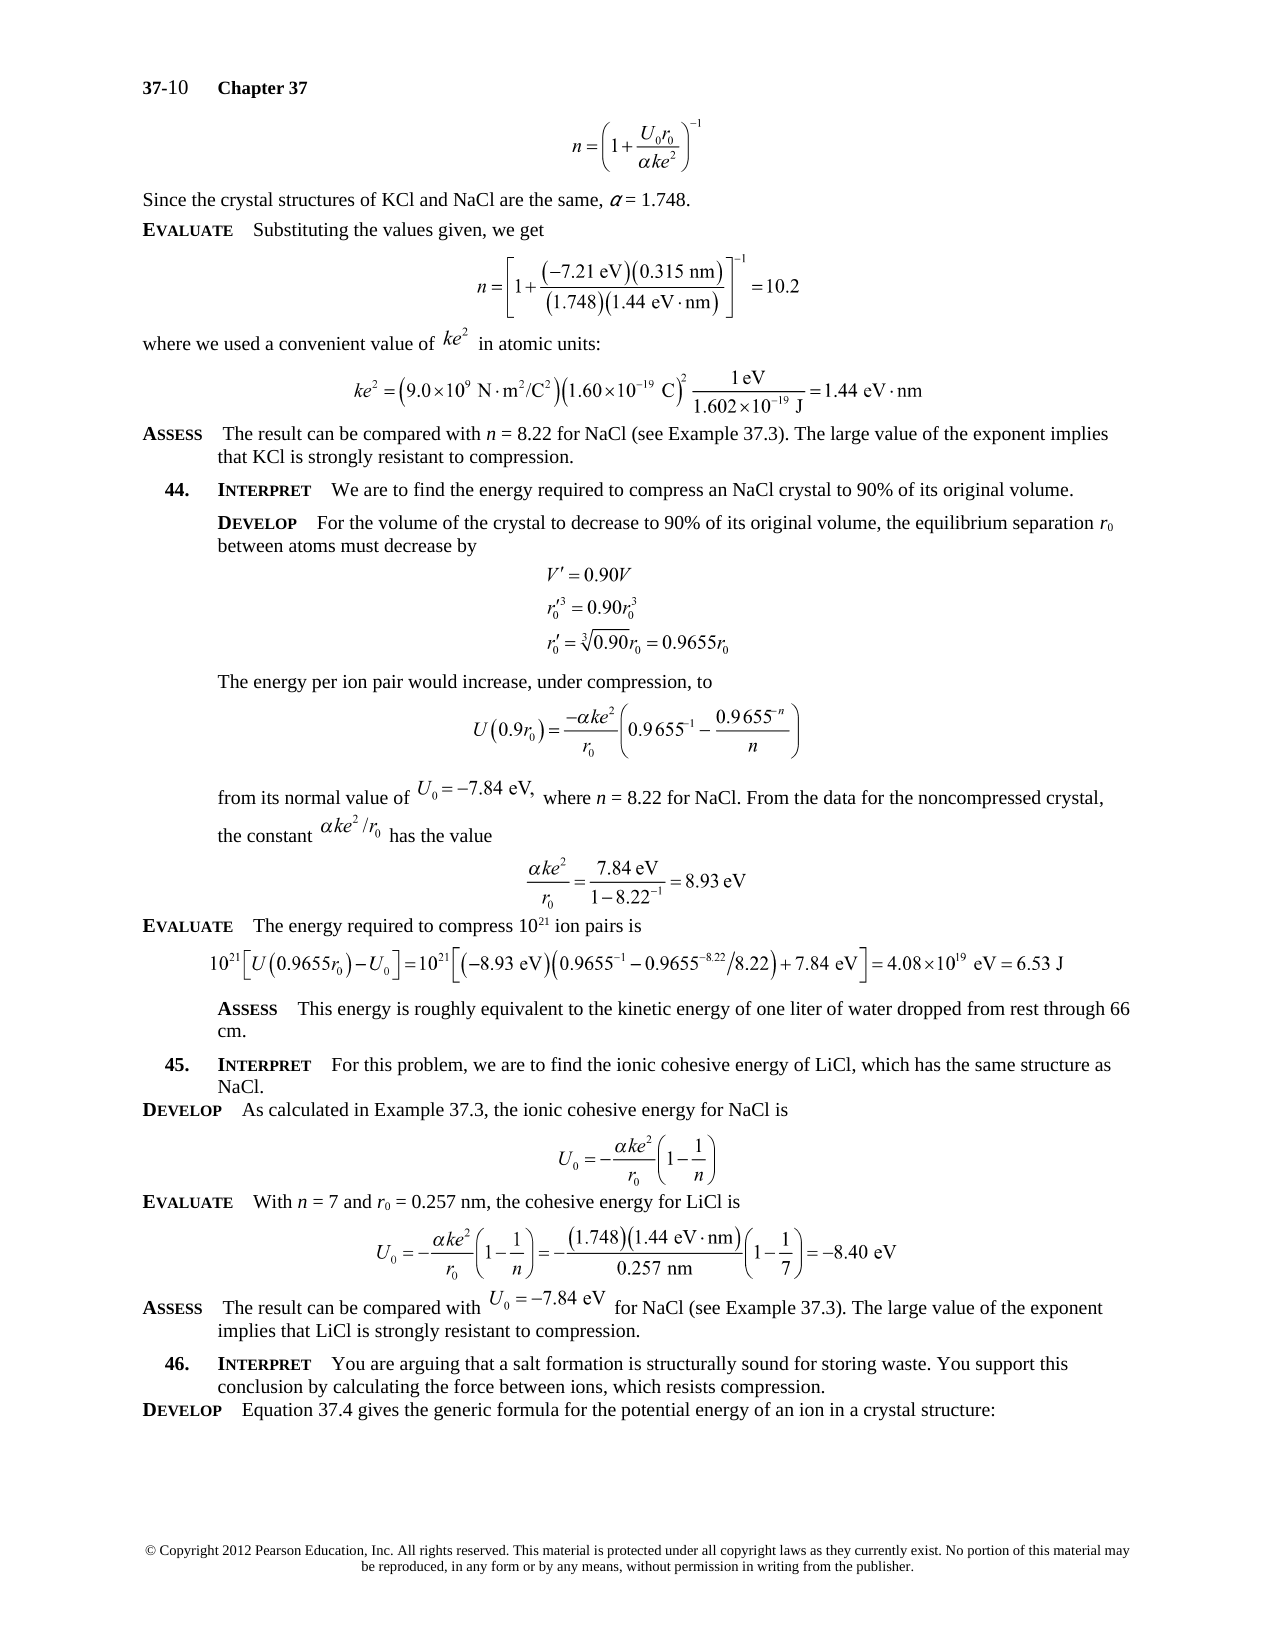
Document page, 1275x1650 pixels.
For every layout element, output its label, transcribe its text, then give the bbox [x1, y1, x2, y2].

text Develop For the volume of the crystal to decrease to 90% of its original volume, the equilibrium separation r0 between atoms must decrease by [217, 511, 1132, 557]
picture [555, 1129, 720, 1190]
text Assess The result can be compared with for NaCl (see Example 37.3). The large value of the exponent implies that LiCl is strongly resistant to compression. [142, 1283, 1132, 1342]
text Develop Equation 37.4 gives the generic formula for the potential energy of an ion in a crystal structure: [142, 1398, 1132, 1421]
picture [568, 112, 707, 177]
picture [414, 773, 538, 805]
text Evaluate The energy required to compress 1021 ion pairs is [142, 914, 1132, 937]
picture [523, 851, 752, 913]
text Evaluate Substituting the values given, we get [142, 218, 1132, 241]
text 45. Interpret For this problem, we are to find the ionic cohesive energy of LiCl, which has the same structure as NaCl. [142, 1053, 1132, 1098]
picture [439, 248, 803, 351]
picture [470, 698, 805, 763]
text 44. Interpret We are to find the energy required to compress an NaCl crystal to 90% of its original volume. [142, 478, 1132, 501]
text Assess The result can be compared with n = 8.22 for NaCl (see Example 37.3). The large value of the exponent implies that KCl is strongly resistant to compression. [142, 422, 1132, 467]
text Evaluate With n = 7 and r0 = 0.257 nm, the cohesive energy for LiCl is [142, 1190, 1132, 1213]
picture [350, 363, 926, 422]
picture [373, 1221, 902, 1315]
picture [207, 942, 1068, 987]
text from its normal value of where n = 8.22 for NaCl. From the data for the noncompressed crystal, the constant has the value [217, 773, 1132, 847]
text The energy per ion pair would increase, under compression, to [217, 670, 1132, 693]
text 46. Interpret You are arguing that a salt formation is structurally sound for storing waste. You support this conclusion by calculating the force between ions, which resists compression. [142, 1352, 1132, 1398]
text where we used a convenient value of in atomic units: [142, 322, 1132, 355]
text Develop As calculated in Example 37.3, the ionic cohesive energy for NaCl is [142, 1098, 1132, 1121]
picture [543, 562, 732, 660]
text Assess This energy is roughly equivalent to the kinetic energy of one liter of water dropped from rest through 66 cm. [217, 997, 1132, 1042]
text Since the crystal structures of KCl and NaCl are the same, α = 1.748. [142, 177, 1132, 218]
picture [317, 808, 385, 843]
